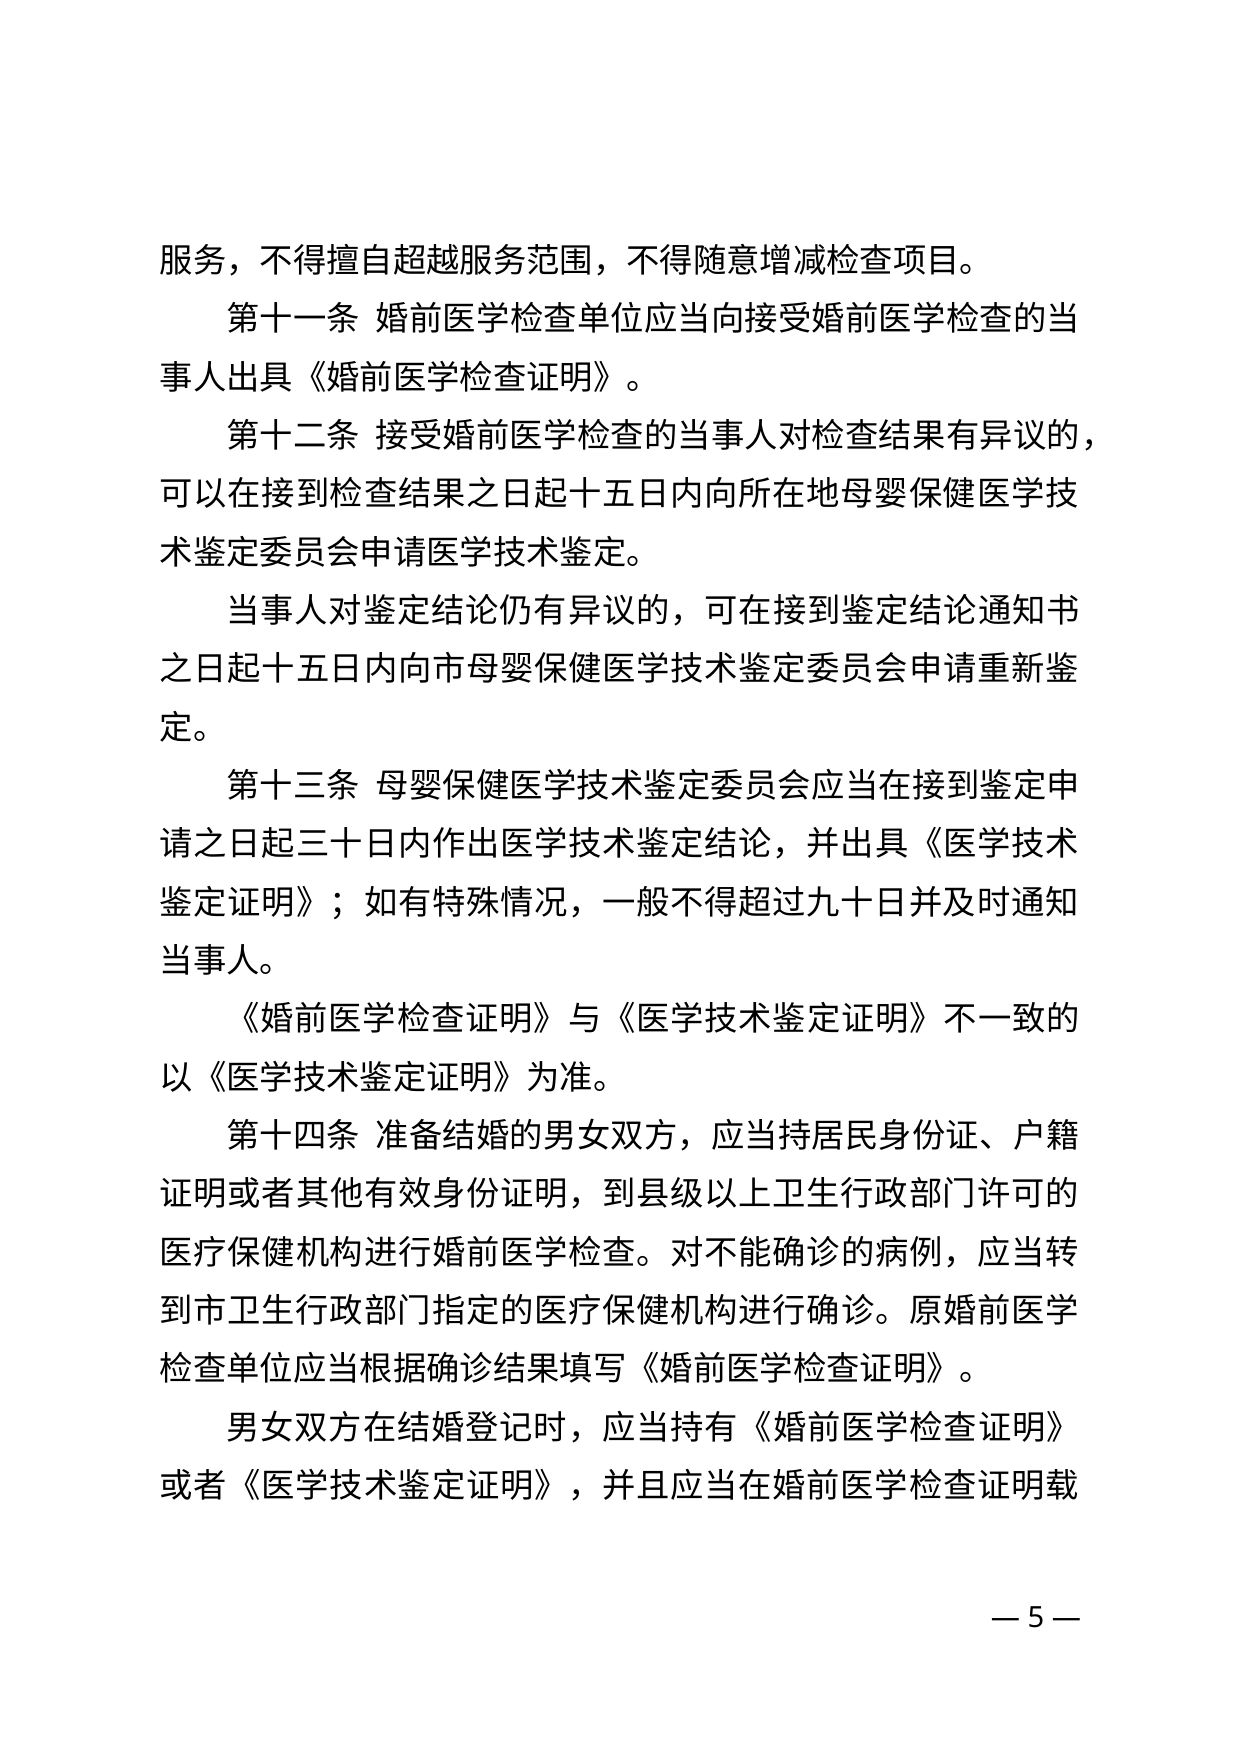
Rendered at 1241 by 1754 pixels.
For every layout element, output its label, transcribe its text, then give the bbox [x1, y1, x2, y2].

text 第十四条 准备结婚的男女双方，应当持居民身份证、户籍证明或者其他有效身份证明，到县级以上卫生行政部门许可的医疗保健机构进行婚前医学检查。对不能确诊的病例，应当转到市卫生行政部门指定的医疗保健机构进行确诊。原婚前医学检查单位应当根据确诊结果填写《婚前医学检查证明》。 [159, 1101, 1081, 1392]
text 当事人对鉴定结论仍有异议的，可在接到鉴定结论通知书之日起十五日内向市母婴保健医学技术鉴定委员会申请重新鉴定。 [159, 576, 1081, 751]
text 第十一条 婚前医学检查单位应当向接受婚前医学检查的当事人出具《婚前医学检查证明》。 [159, 284, 1081, 401]
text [159, 1392, 1081, 1509]
text 第十三条 母婴保健医学技术鉴定委员会应当在接到鉴定申请之日起三十日内作出医学技术鉴定结论，并出具《医学技术鉴定证明》；如有特殊情况，一般不得超过九十日并及时通知当事人。 [159, 751, 1081, 984]
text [159, 226, 1081, 284]
text 《婚前医学检查证明》与《医学技术鉴定证明》不一致的，以《医学技术鉴定证明》为准。 [159, 984, 1081, 1101]
text 第十二条 接受婚前医学检查的当事人对检查结果有异议的，可以在接到检查结果之日起十五日内向所在地母婴保健医学技术鉴定委员会申请医学技术鉴定。 [159, 401, 1081, 576]
